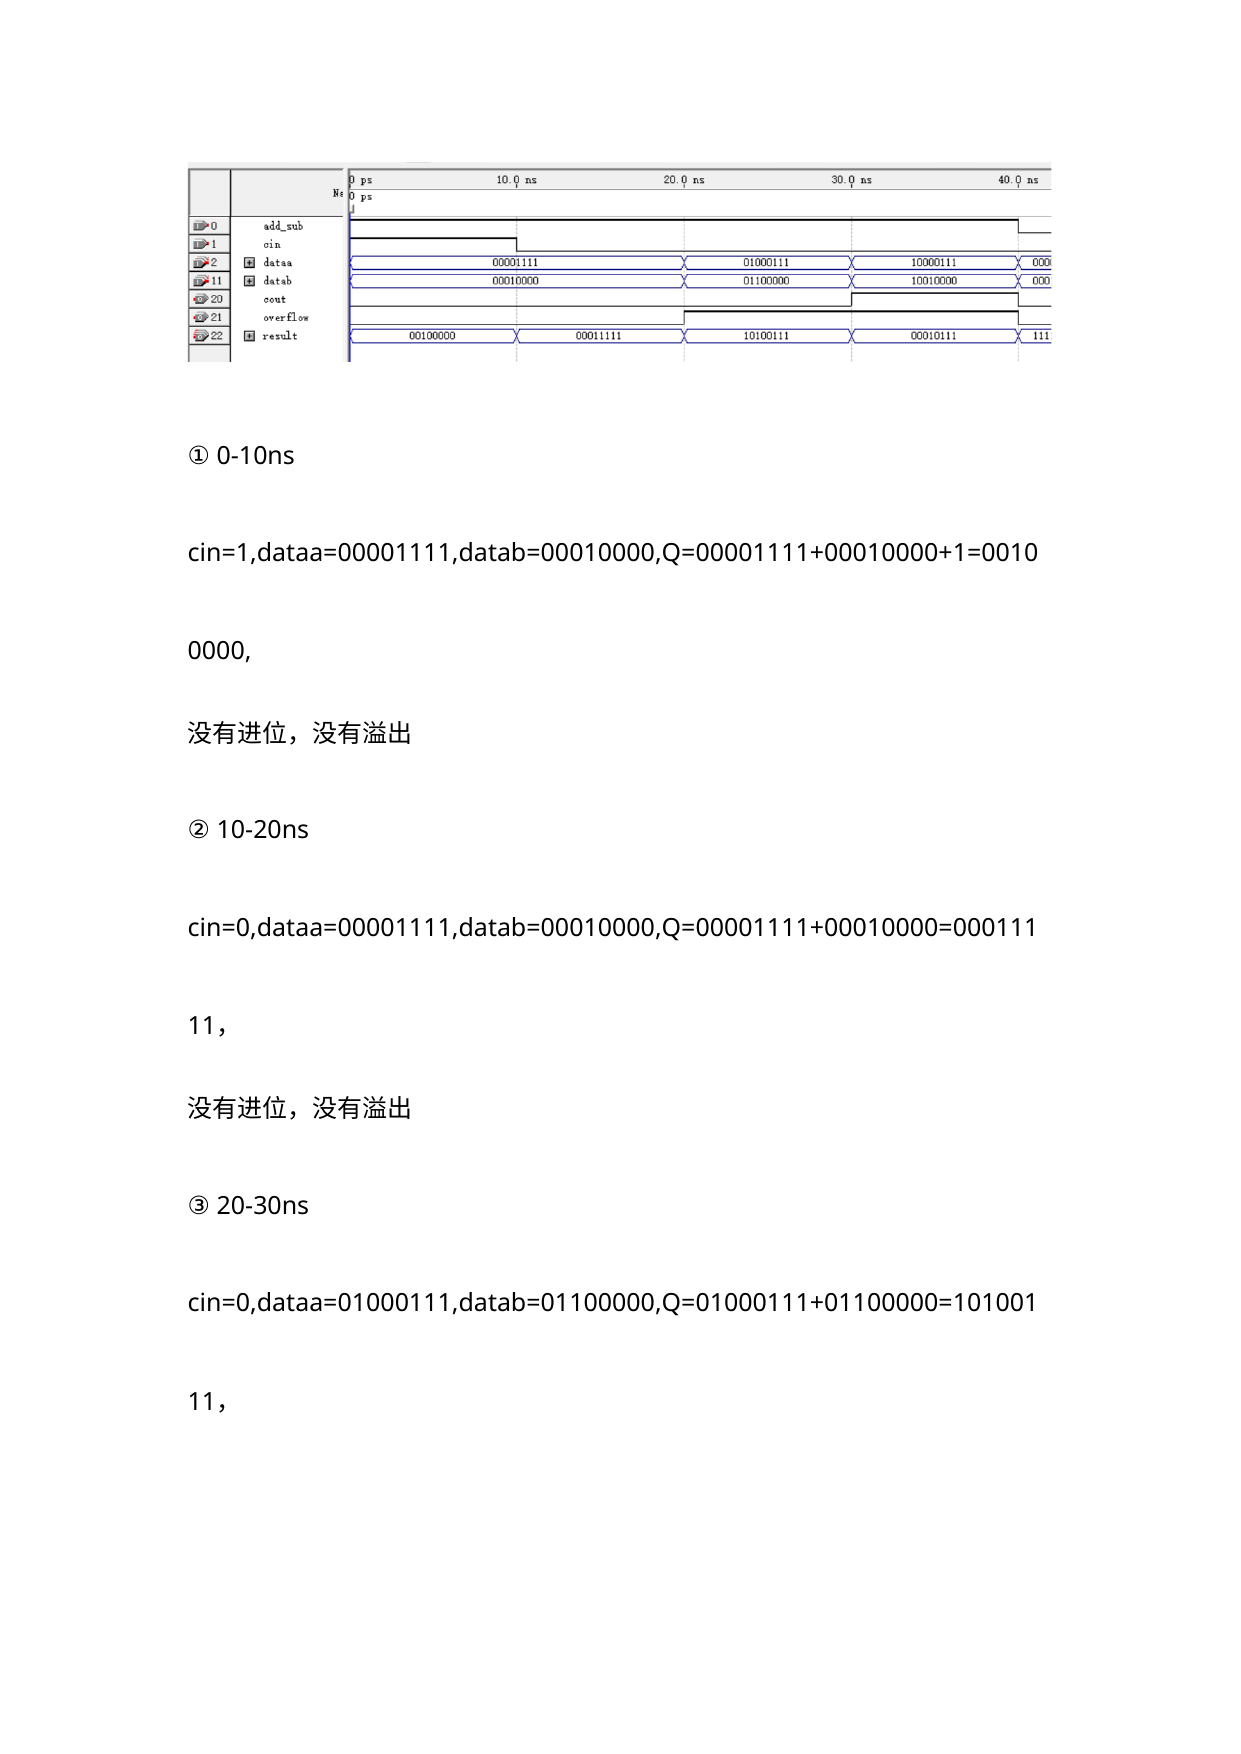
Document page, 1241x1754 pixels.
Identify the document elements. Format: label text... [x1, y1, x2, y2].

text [187, 162, 1053, 682]
text 没有进位，没有溢出 ② 10-20ns cin=0,dataa=00001111,datab=00010000,Q=00001111+00010000=00011111， [187, 699, 1053, 1056]
picture [187, 162, 1052, 362]
text 没有进位，没有溢出 ③ 20-30ns cin=0,dataa=01000111,datab=01100000,Q=01000111+01100000=10100111， [187, 1074, 1053, 1432]
